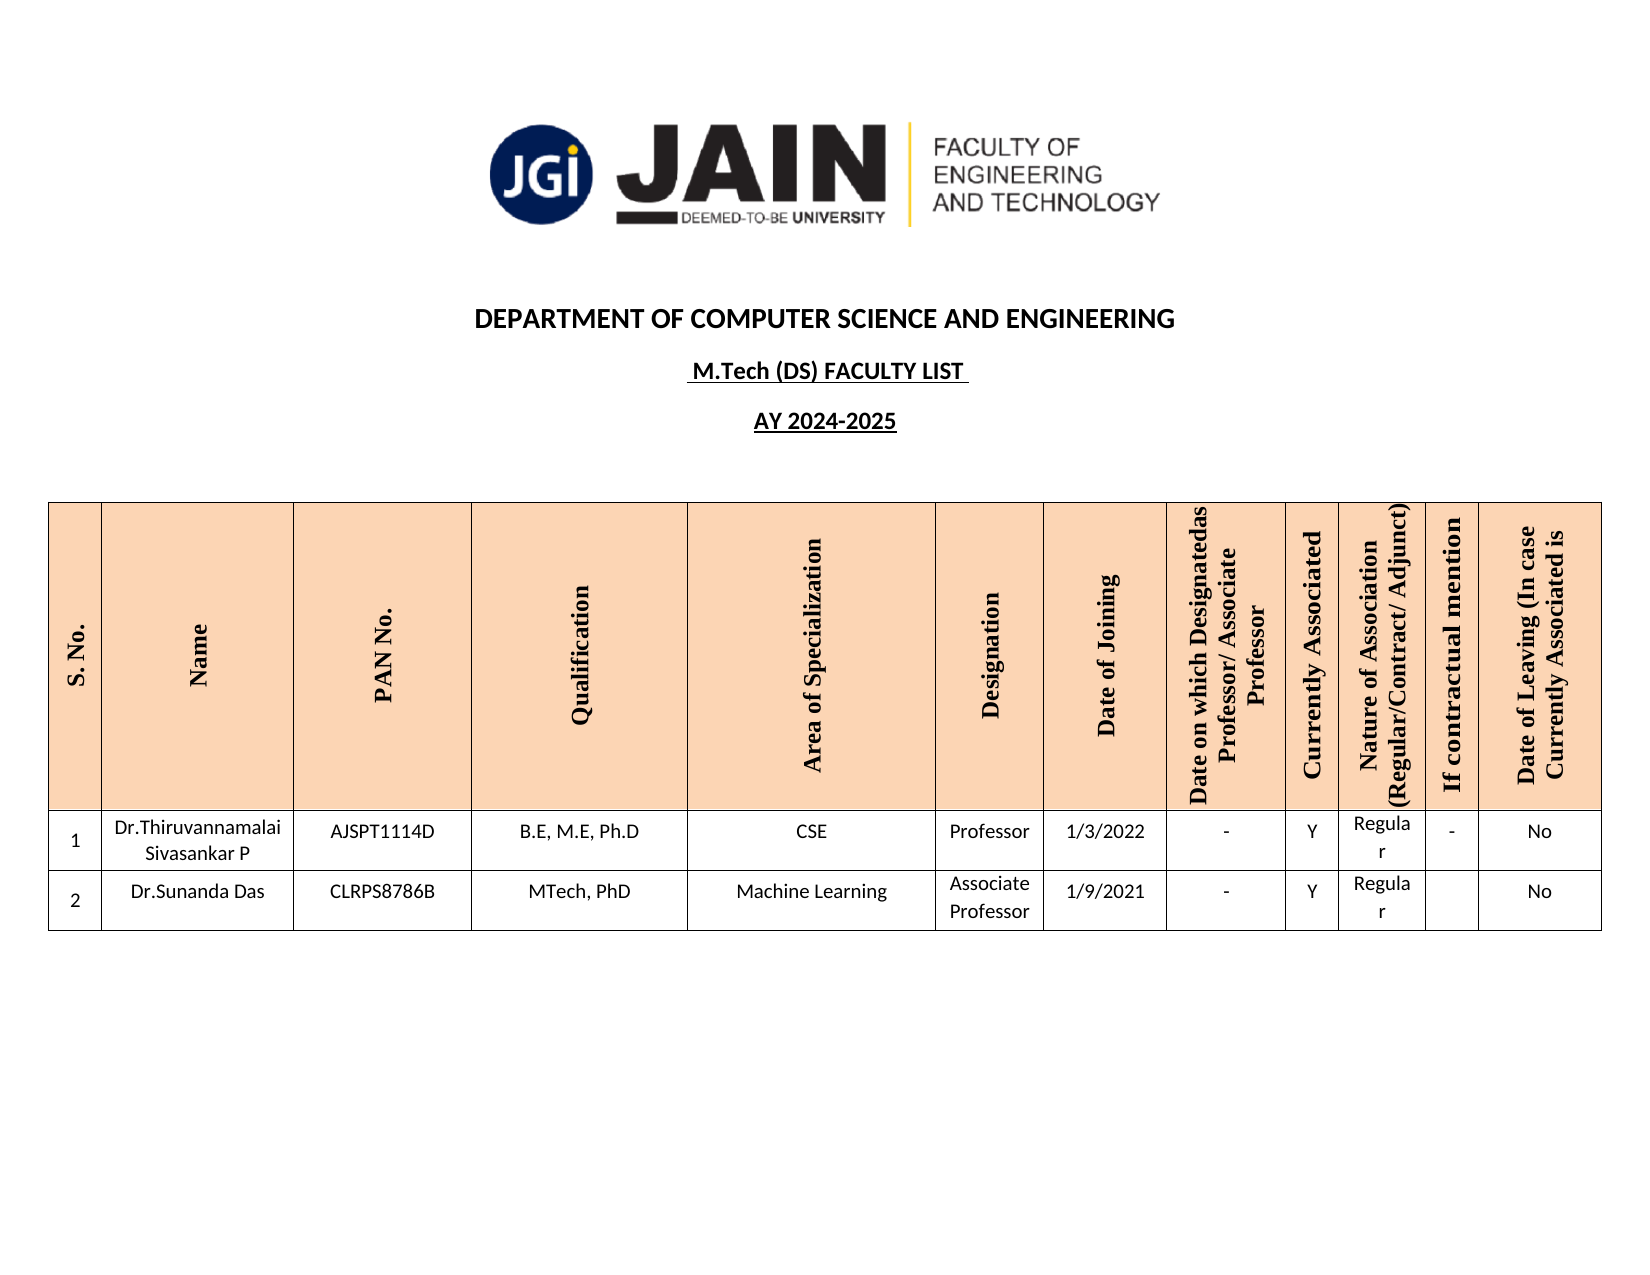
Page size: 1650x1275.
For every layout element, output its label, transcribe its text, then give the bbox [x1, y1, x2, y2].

table_cell Dr.Thiruvannamalai Sivasankar P [102, 811, 293, 869]
table_cell 1/3/2022 [1044, 811, 1166, 869]
table_cell Y [1286, 871, 1338, 929]
table_cell 2 [49, 871, 101, 929]
table_cell Y [1286, 811, 1338, 869]
table_cell Dr.Sunanda Das [102, 871, 293, 929]
table_header Date of Joining [1044, 503, 1166, 809]
table_header Name [102, 503, 293, 809]
picture [489, 121, 1161, 227]
table_cell CSE [688, 811, 935, 869]
table_header PAN No. [294, 503, 471, 809]
table_cell Associate Professor [936, 871, 1043, 929]
table_cell Machine Learning [688, 871, 935, 929]
table_cell CLRPS8786B [294, 871, 471, 929]
table_header Date on which Designatedas Professor/ Associate Professor [1167, 503, 1285, 809]
table_cell 1 [49, 811, 101, 869]
table_cell B.E, M.E, Ph.D [472, 811, 687, 869]
table_cell Regular [1339, 811, 1425, 869]
table_cell MTech, PhD [472, 871, 687, 929]
table_header S. No. [49, 503, 101, 809]
table_cell AJSPT1114D [294, 811, 471, 869]
table_cell [1426, 871, 1478, 929]
table_cell - [1167, 871, 1285, 929]
table_cell No [1479, 811, 1601, 869]
table_header If contractual mention Fulltime or Part Time [1426, 503, 1478, 809]
table_cell - [1167, 811, 1285, 869]
text AY 2024-2025 [75, 405, 1575, 436]
table_cell Regular [1339, 871, 1425, 929]
table_header Date of Leaving (In case Currently Associated is [1479, 503, 1601, 809]
table_header Currently Associated (Y/N) [1286, 503, 1338, 809]
table_cell 1/9/2021 [1044, 871, 1166, 929]
table_cell Professor [936, 811, 1043, 869]
table_cell - [1426, 811, 1478, 869]
table_header Nature of Association (Regular/Contract/ Adjunct) [1339, 503, 1425, 809]
text DEPARTMENT OF COMPUTER SCIENCE AND ENGINEERING [75, 301, 1575, 336]
table_cell No [1479, 871, 1601, 929]
table_header Designation [936, 503, 1043, 809]
table_header Qualification [472, 503, 687, 809]
table_header Area of Specialization [688, 503, 935, 809]
text M.Tech (DS) FACULTY LIST [75, 356, 1575, 386]
